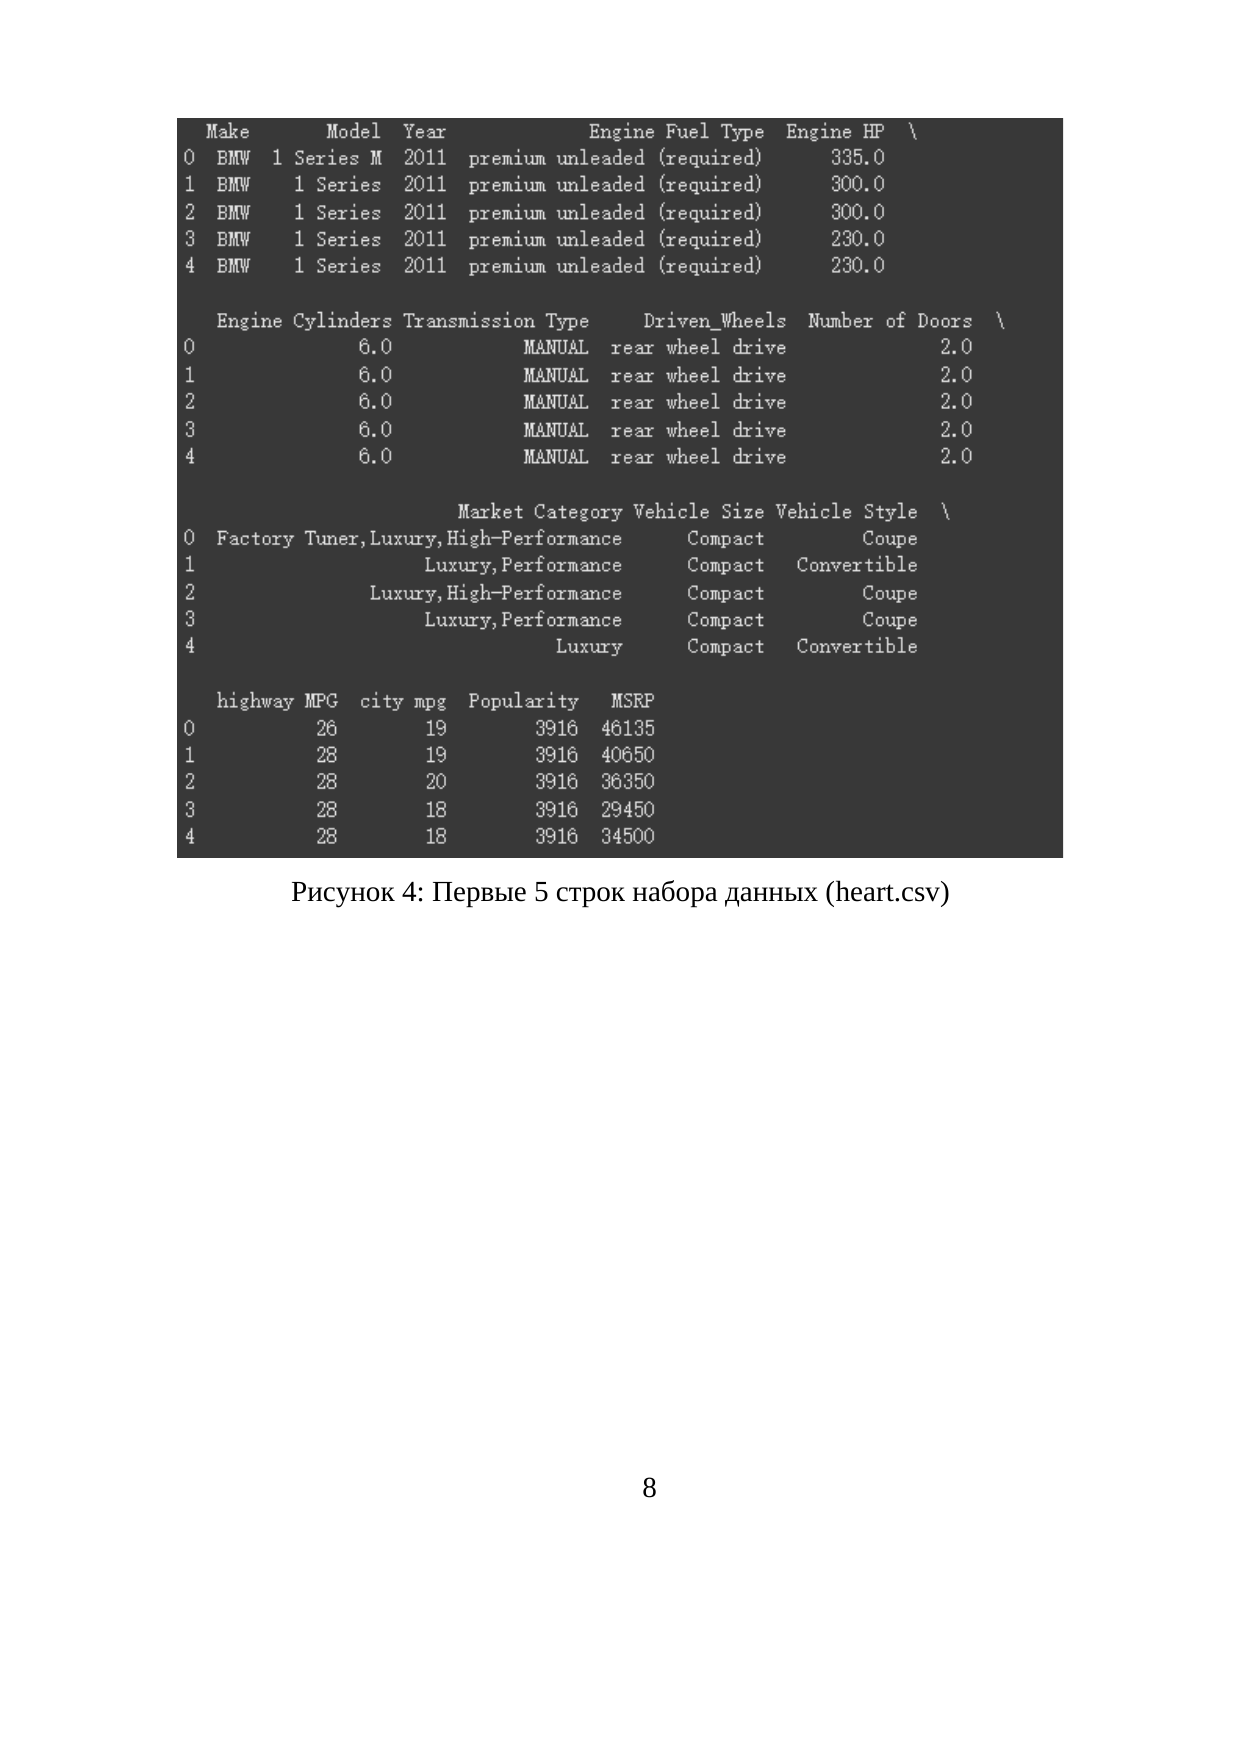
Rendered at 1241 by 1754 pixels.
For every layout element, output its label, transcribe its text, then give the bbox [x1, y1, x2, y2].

picture [177, 118, 1064, 858]
text Рисунок 4: Первые 5 строк набора данных (heart.csv) [118, 874, 1122, 908]
